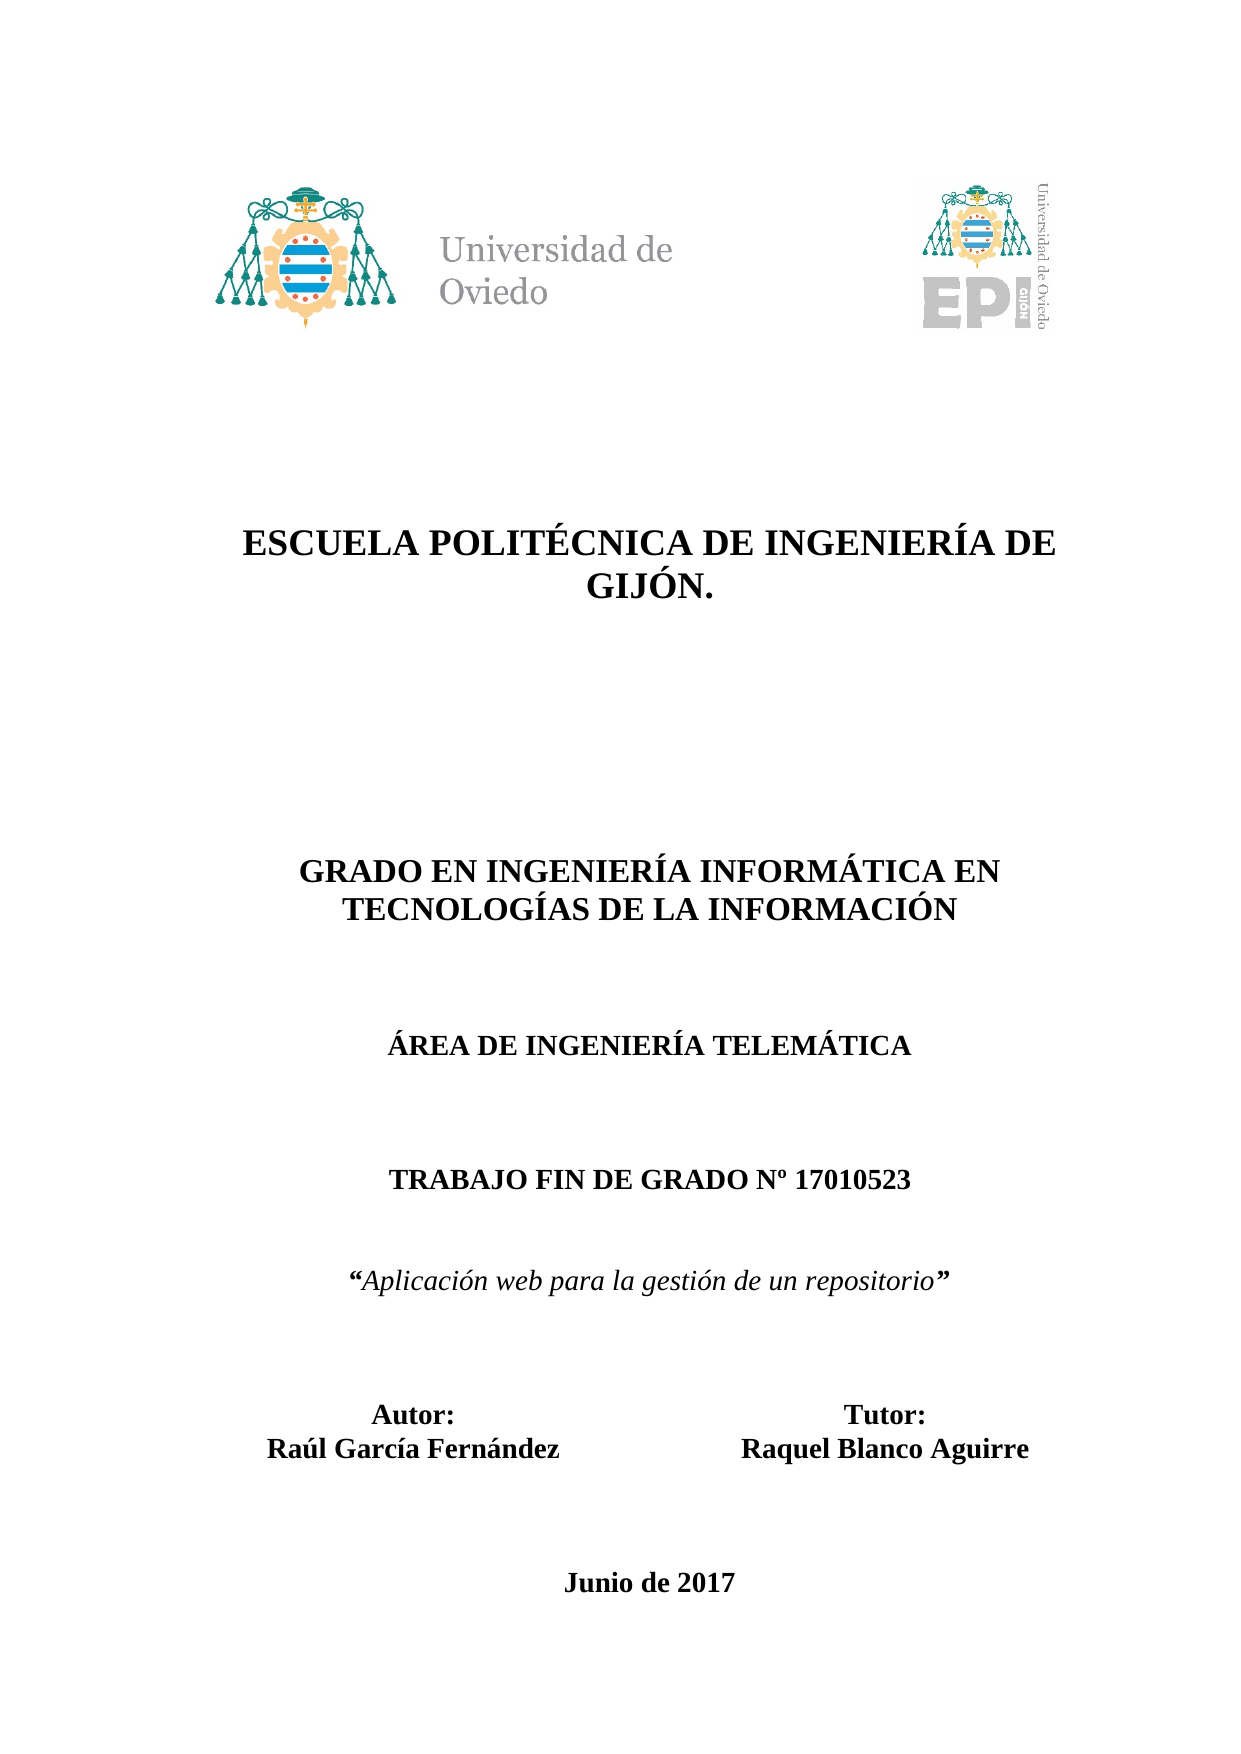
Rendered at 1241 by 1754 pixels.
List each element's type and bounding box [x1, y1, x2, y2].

picture [177, 177, 689, 334]
picture [914, 177, 1056, 334]
